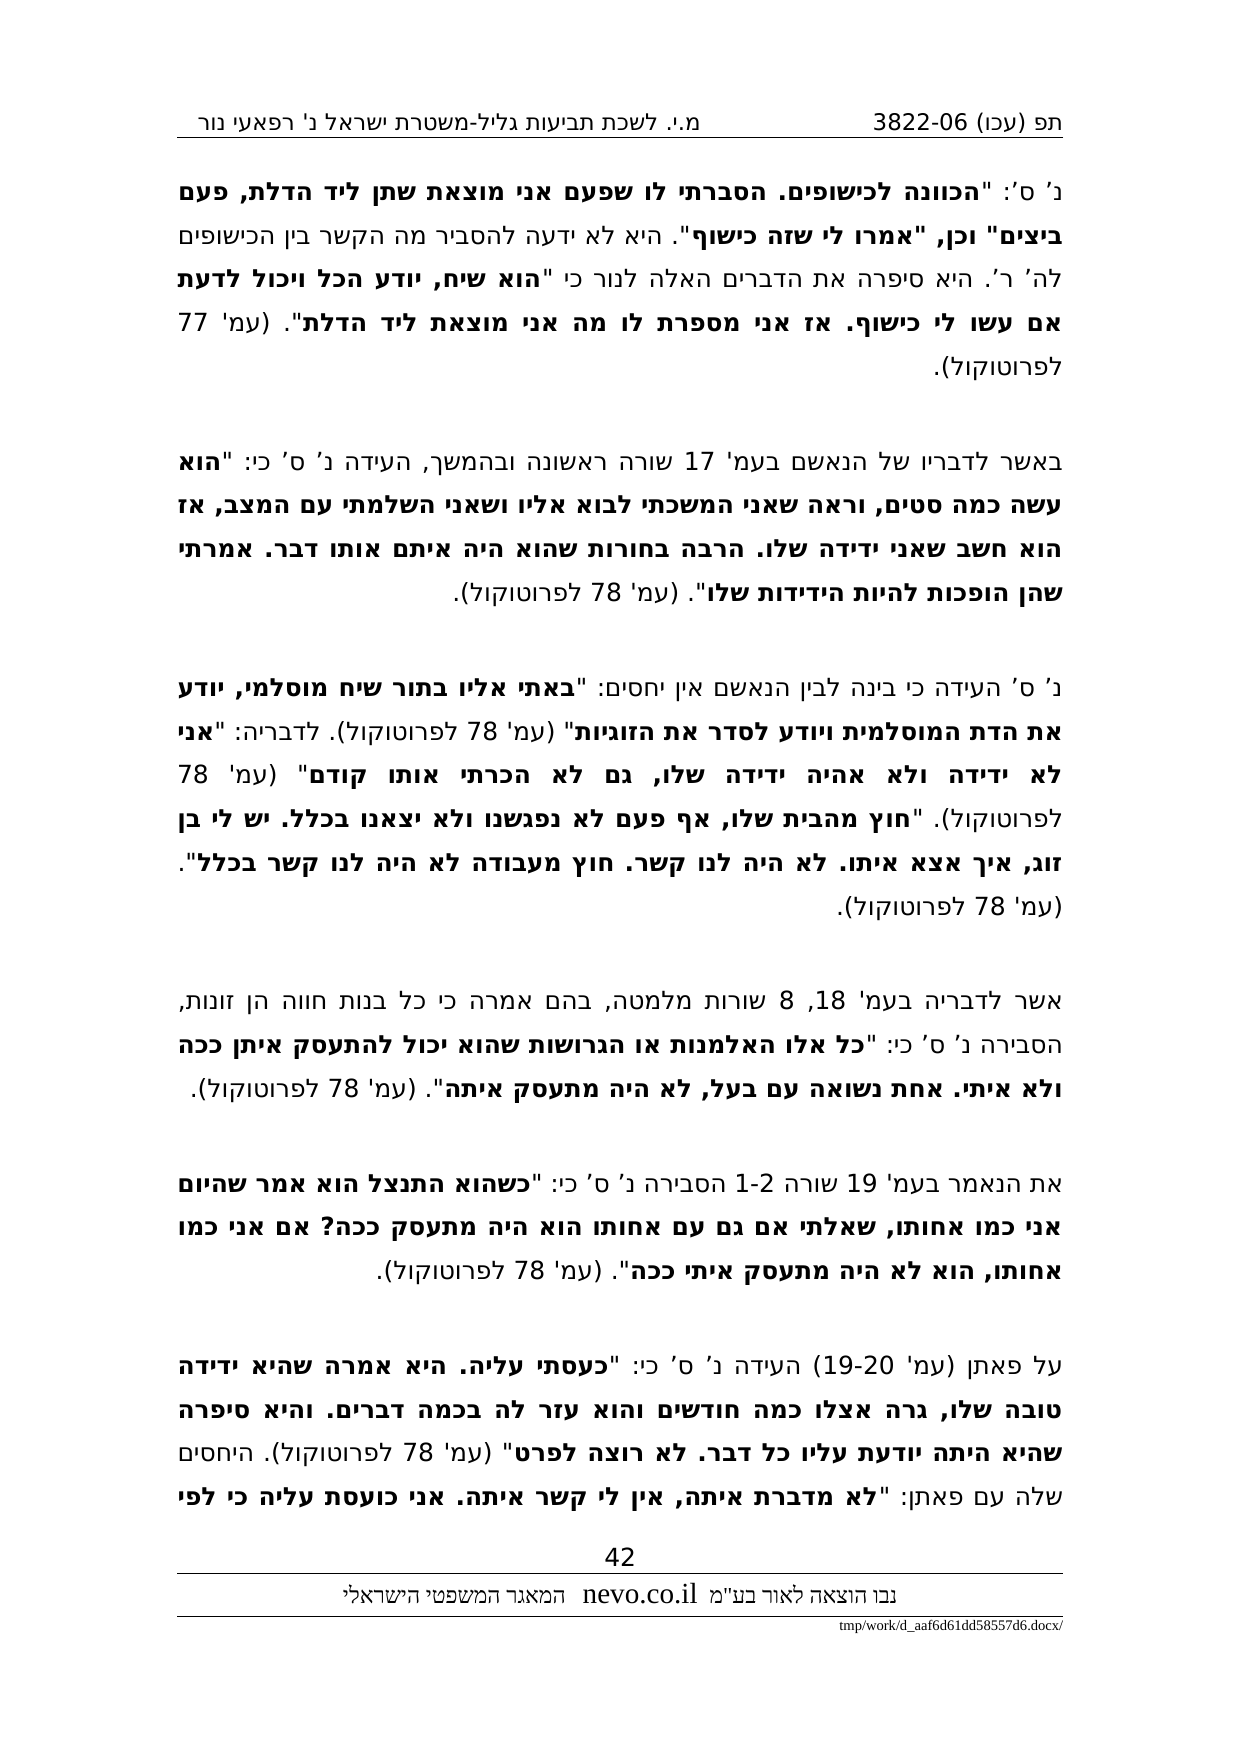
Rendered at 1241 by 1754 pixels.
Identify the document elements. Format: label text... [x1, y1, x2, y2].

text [177, 177, 1063, 381]
text אשר לדבריה בעמ' 18, 8 שורות מלמטה, בהם אמרה כי כל בנות חווה הן זונות, הסבירה נ’ ס’ כי: "כל אלו האלמנות או הגרושות שהוא יכול להתעסק איתן ככה ולא איתי. אחת נשואה עם בעל, לא היה מתעסק איתה". (עמ' 78 לפרוטוקול). [177, 987, 1063, 1103]
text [177, 1351, 1063, 1512]
text את הנאמר בעמ' 19 שורה 1-2 הסבירה נ’ ס’ כי: "כשהוא התנצל הוא אמר שהיום אני כמו אחותו, שאלתי אם גם עם אחותו הוא היה מתעסק ככה? אם אני כמו אחותו, הוא לא היה מתעסק איתי ככה". (עמ' 78 לפרוטוקול). [177, 1169, 1063, 1286]
text באשר לדבריו של הנאשם בעמ' 17 שורה ראשונה ובהמשך, העידה נ’ ס’ כי: "הוא עשה כמה סטים, וראה שאני המשכתי לבוא אליו ושאני השלמתי עם המצב, אז הוא חשב שאני ידידה שלו. הרבה בחורות שהוא היה איתם אותו דבר. אמרתי שהן הופכות להיות הידידות שלו". (עמ' 78 לפרוטוקול). [177, 447, 1063, 607]
text נ’ ס’ העידה כי בינה לבין הנאשם אין יחסים: "באתי אליו בתור שיח מוסלמי, יודע את הדת המוסלמית ויודע לסדר את הזוגיות" (עמ' 78 לפרוטוקול). לדבריה: "אני לא ידידה ולא אהיה ידידה שלו, גם לא הכרתי אותו קודם" (עמ' 78 לפרוטוקול). "חוץ מהבית שלו, אף פעם לא נפגשנו ולא יצאנו בכלל. יש לי בן זוג, איך אצא איתו. לא היה לנו קשר. חוץ מעבודה לא היה לנו קשר בכלל". (עמ' 78 לפרוטוקול). [177, 673, 1063, 921]
